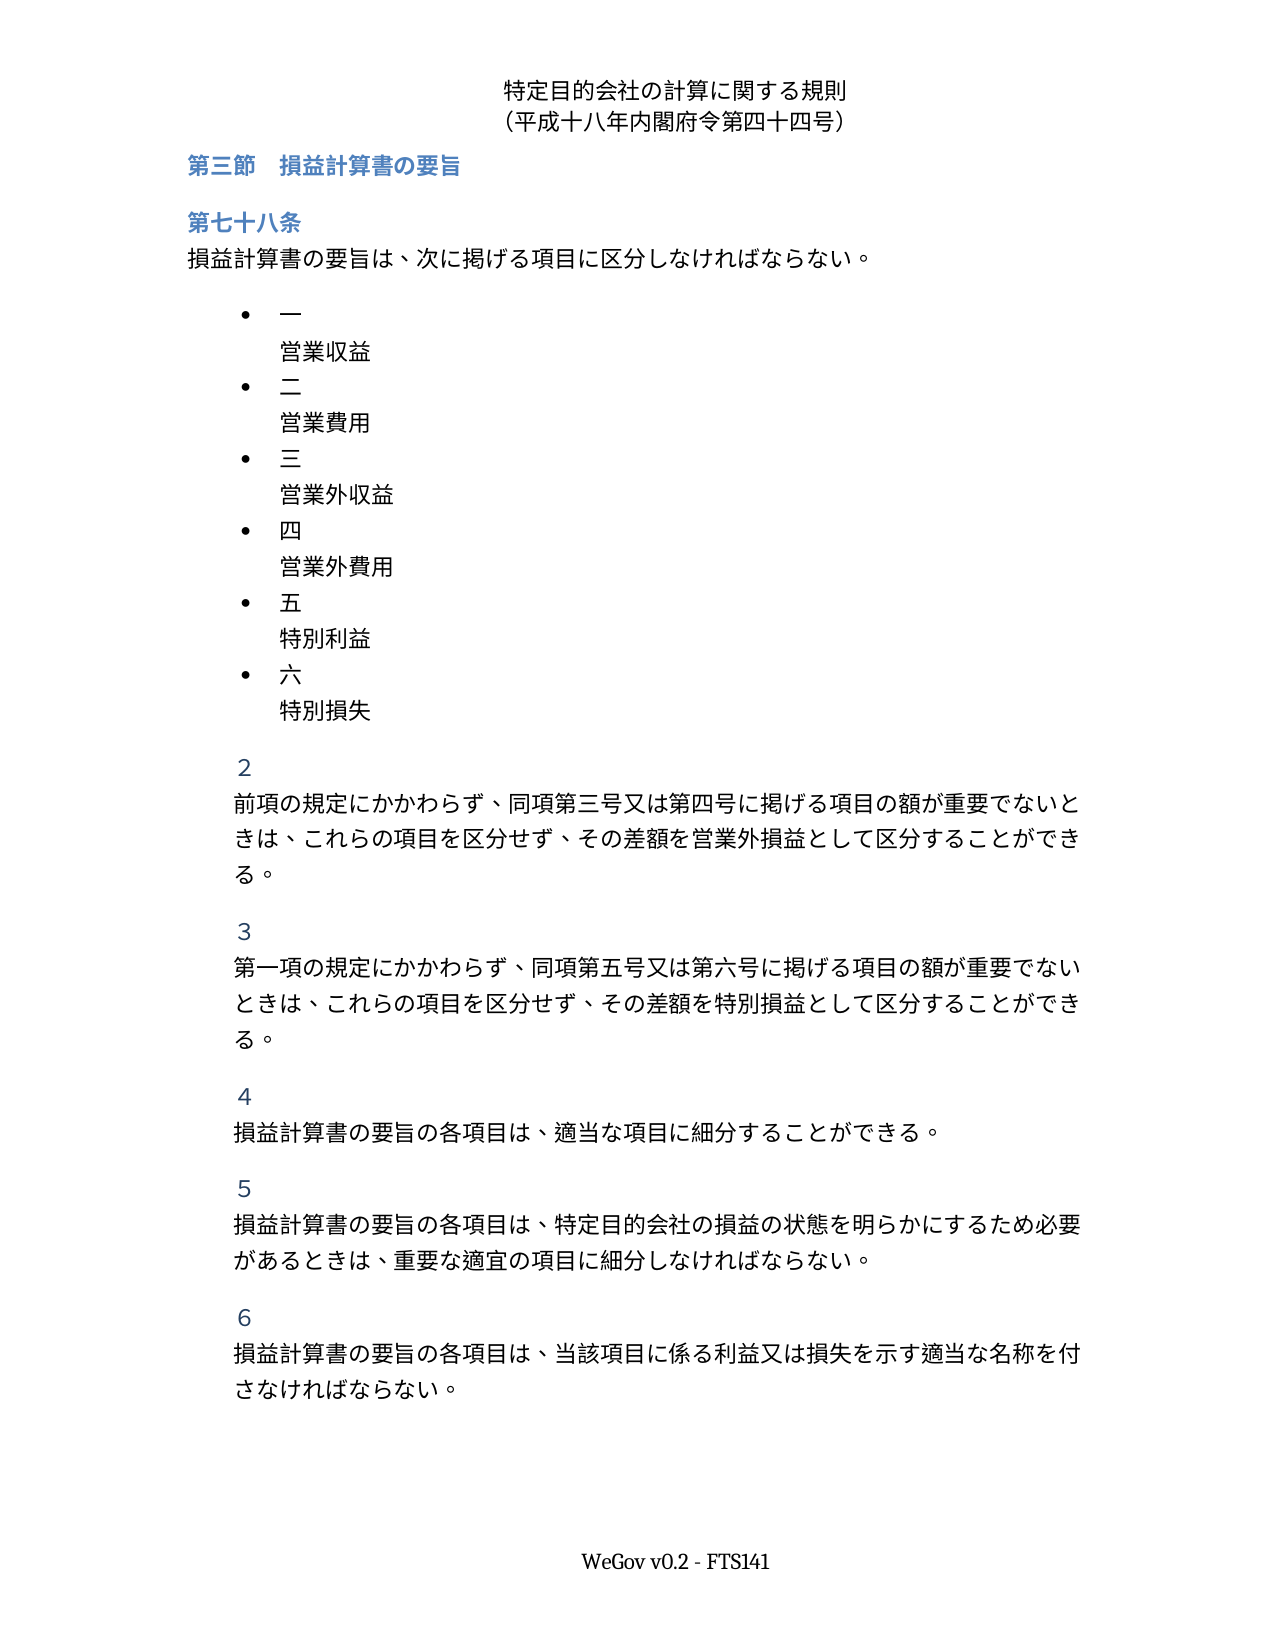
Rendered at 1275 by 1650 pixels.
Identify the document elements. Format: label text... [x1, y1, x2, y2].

subtitle 第三節 損益計算書の要旨 [187, 150, 1087, 181]
list 五 特別利益 [242, 587, 1087, 654]
list 六 特別損失 [242, 659, 1087, 726]
subtitle ５ [233, 1173, 1087, 1205]
text 第一項の規定にかかわらず、同項第五号又は第六号に掲げる項目の額が重要でないときは、これらの項目を区分せず、その差額を特別損益として区分することができる。 [233, 952, 1087, 1055]
list 三 営業外収益 [242, 443, 1087, 510]
text 前項の規定にかかわらず、同項第三号又は第四号に掲げる項目の額が重要でないときは、これらの項目を区分せず、その差額を営業外損益として区分することができる。 [233, 787, 1087, 891]
text 損益計算書の要旨の各項目は、特定目的会社の損益の状態を明らかにするため必要があるときは、重要な適宜の項目に細分しなければならない。 [233, 1209, 1087, 1277]
text 損益計算書の要旨の各項目は、当該項目に係る利益又は損失を示す適当な名称を付さなければならない。 [233, 1338, 1087, 1405]
list 二 営業費用 [242, 371, 1087, 438]
subtitle ３ [233, 916, 1087, 947]
text 損益計算書の要旨は、次に掲げる項目に区分しなければならない。 [187, 243, 1087, 274]
subtitle 第七十八条 [187, 207, 1087, 238]
subtitle ４ [233, 1081, 1087, 1112]
list 一 営業収益 [242, 299, 1087, 367]
text 損益計算書の要旨の各項目は、適当な項目に細分することができる。 [233, 1117, 1087, 1148]
subtitle ６ [233, 1302, 1087, 1333]
subtitle ２ [233, 752, 1087, 783]
list 四 営業外費用 [242, 515, 1087, 582]
